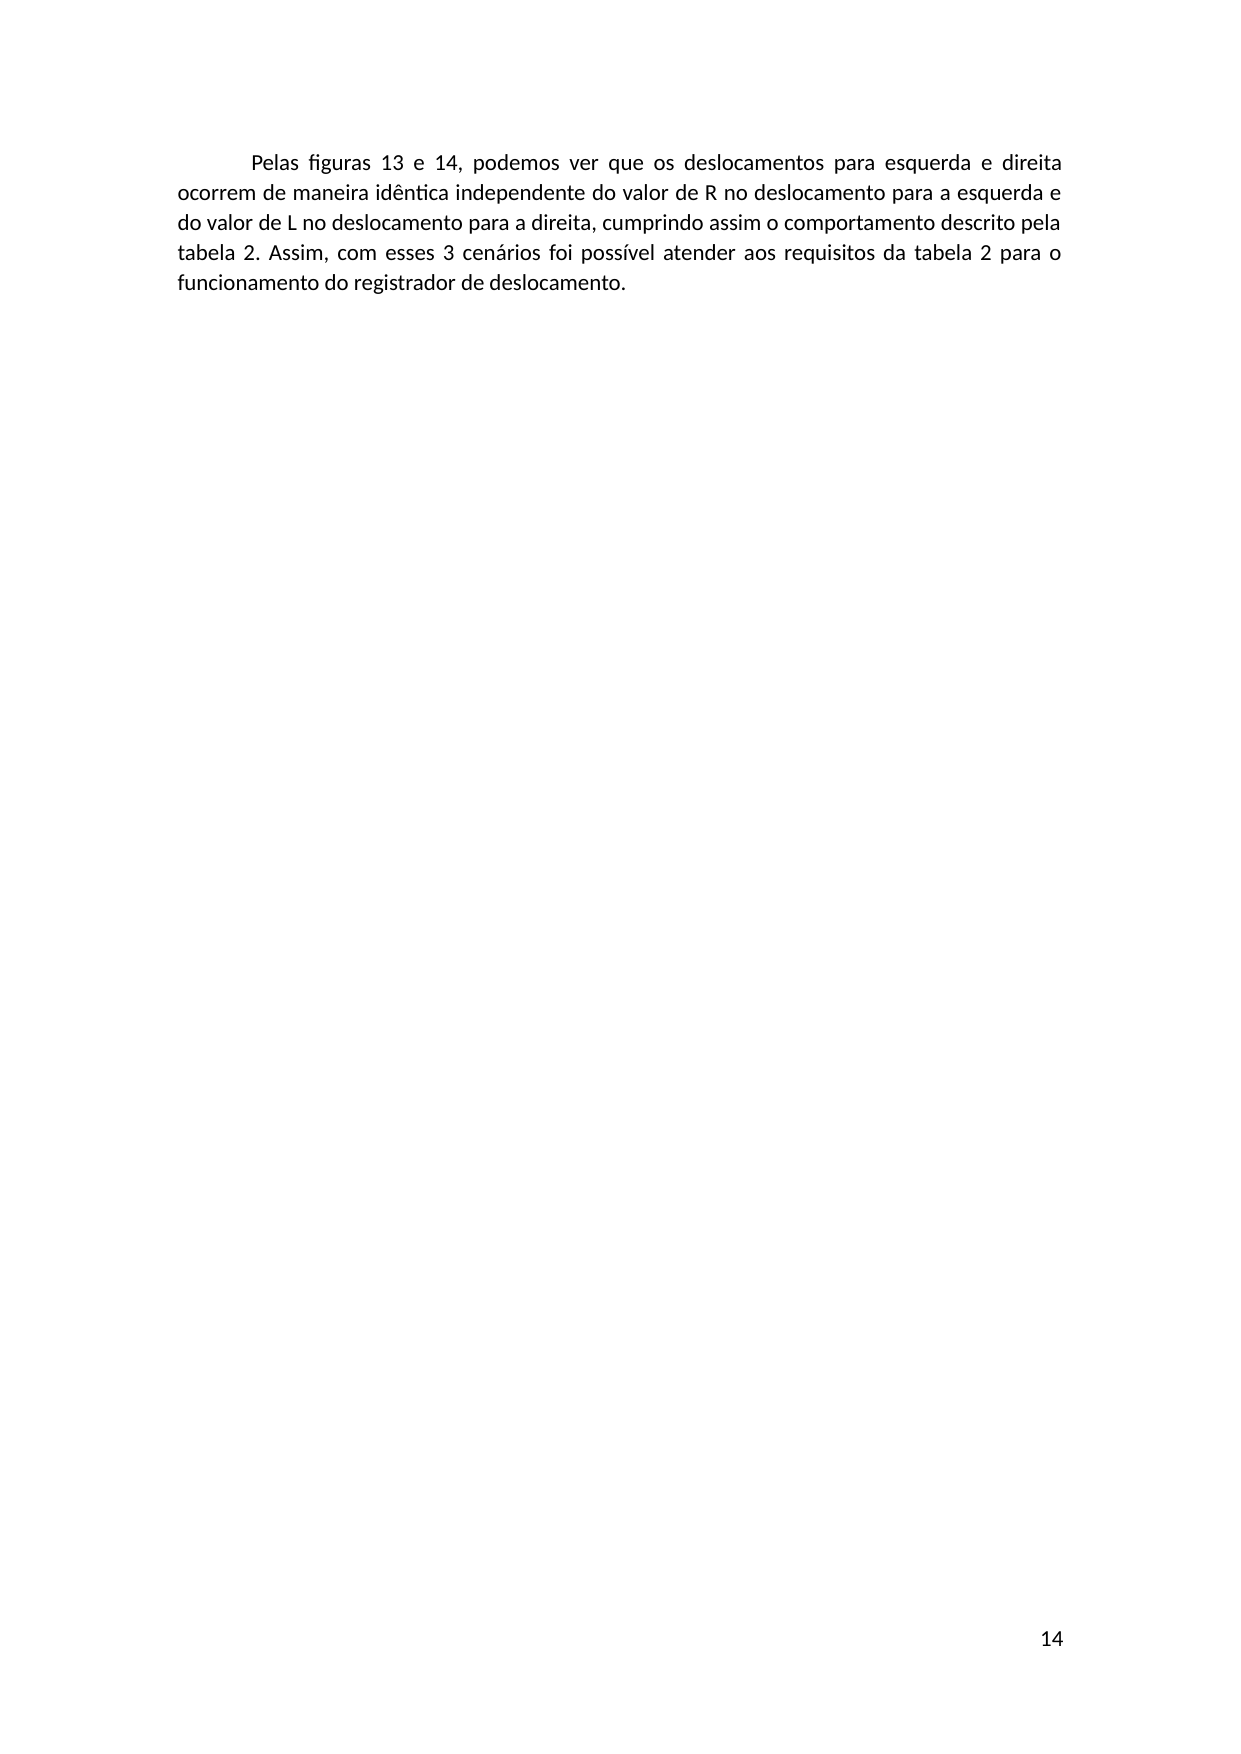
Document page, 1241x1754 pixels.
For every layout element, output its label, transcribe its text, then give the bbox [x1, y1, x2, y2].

text Pelas figuras 13 e 14, podemos ver que os deslocamentos para esquerda e direita ocorrem de maneira idêntica independente do valor de R no deslocamento para a esquerda e do valor de L no deslocamento para a direita, cumprindo assim o comportamento descrito pela tabela 2. Assim, com esses 3 cenários foi possível atender aos requisitos da tabela 2 para o funcionamento do registrador de deslocamento. [177, 148, 1063, 296]
